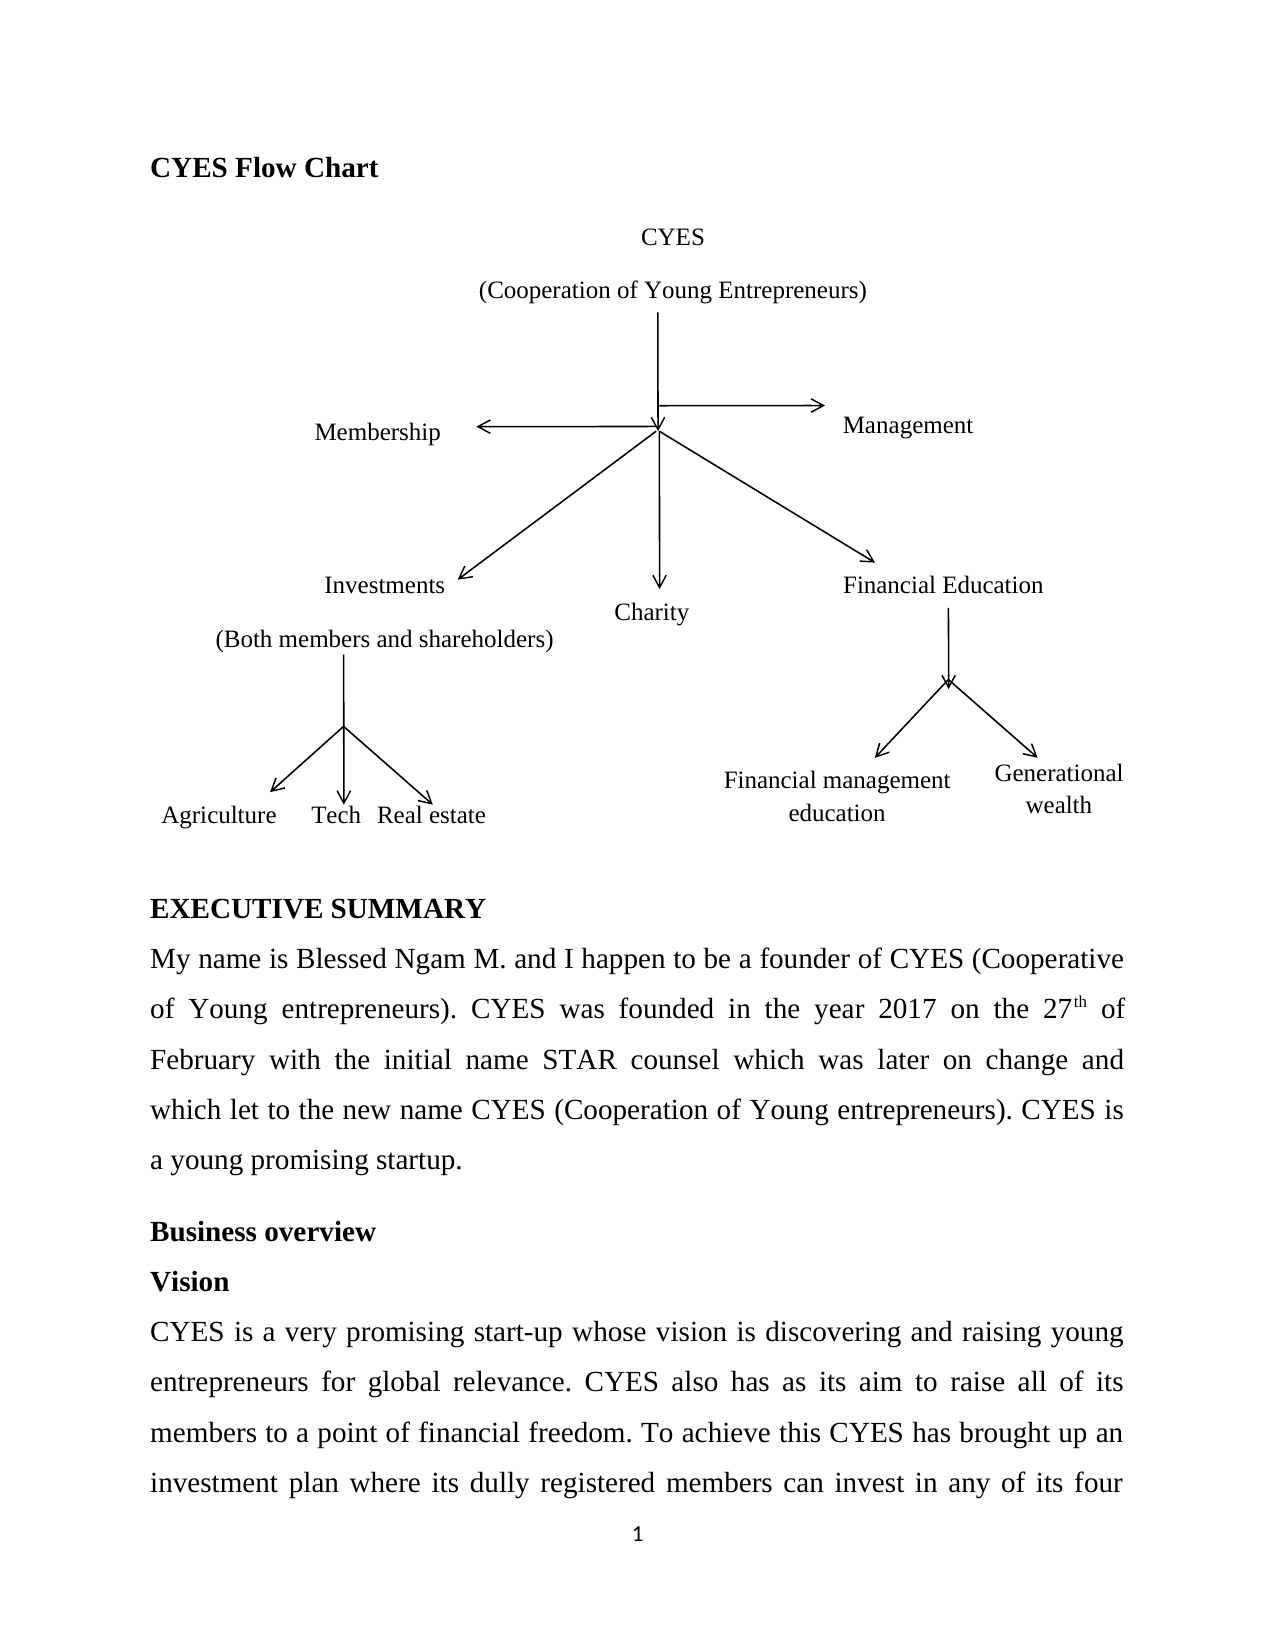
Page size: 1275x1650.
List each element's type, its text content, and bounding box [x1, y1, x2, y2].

subtitle CYES Flow Chart [150, 150, 1125, 183]
subtitle Business overview [150, 1214, 1125, 1247]
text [150, 1314, 1125, 1499]
subtitle Vision [150, 1264, 1125, 1297]
subtitle EXECUTIVE SUMMARY [150, 891, 1125, 924]
text My name is Blessed Ngam M. and I happen to be a founder of CYES (Cooperative of Young entrepreneurs). CYES was founded in the year 2017 on the 27th of February with the initial name STAR counsel which was later on change and which let to the new name CYES (Cooperation of Young entrepreneurs). CYES is a young promising startup. [150, 941, 1125, 1176]
